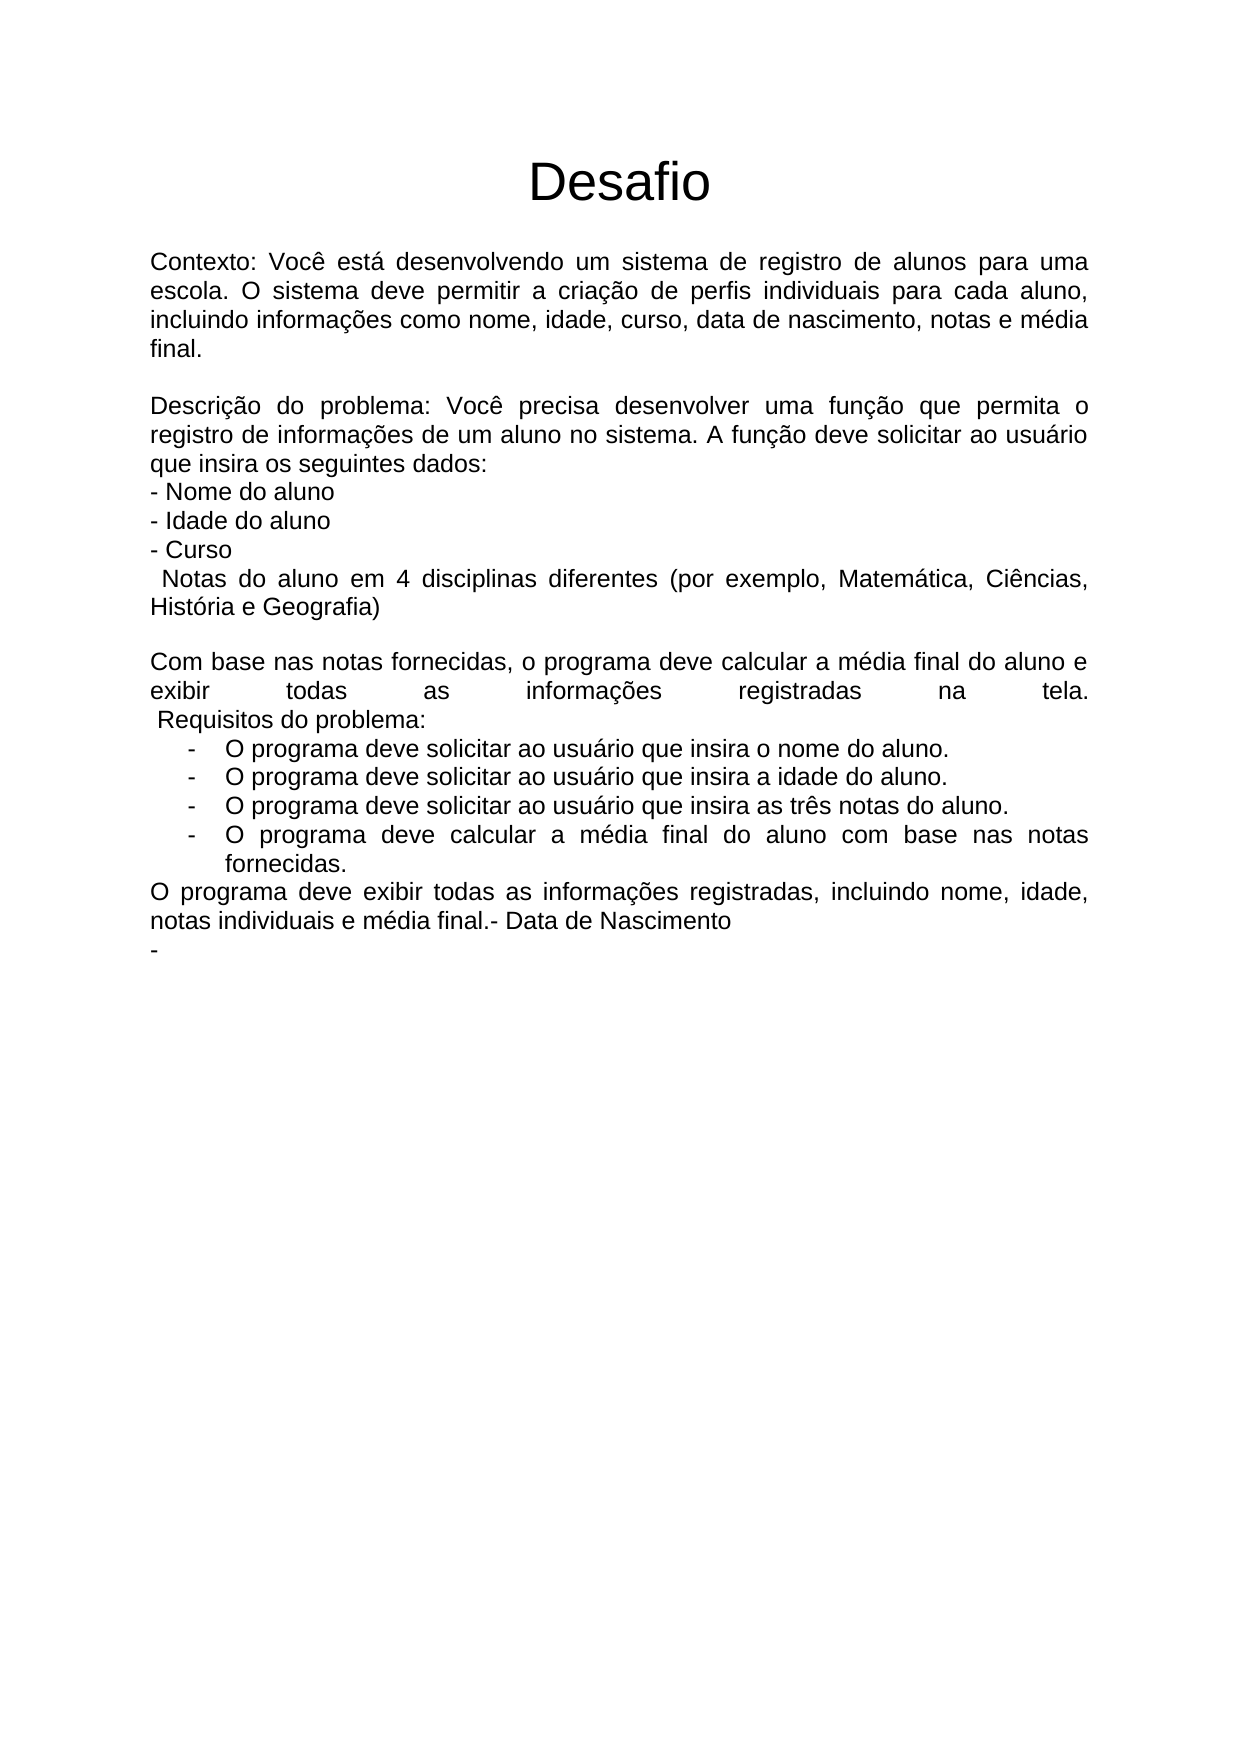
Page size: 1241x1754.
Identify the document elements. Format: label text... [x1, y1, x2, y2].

text Descrição do problema: Você precisa desenvolver uma função que permita o registro de informações de um aluno no sistema. A função deve solicitar ao usuário que insira os seguintes dados: - Nome do aluno - Idade do aluno - Curso Notas do aluno em 4 disciplinas diferentes (por exemplo, Matemática, Ciências, História e Geografia) [150, 391, 1090, 621]
list O programa deve solicitar ao usuário que insira o nome do aluno. [187, 734, 1090, 762]
list O programa deve solicitar ao usuário que insira a idade do aluno. [187, 762, 1090, 791]
text Contexto: Você está desenvolvendo um sistema de registro de alunos para uma escola. O sistema deve permitir a criação de perfis individuais para cada aluno, incluindo informações como nome, idade, curso, data de nascimento, notas e média final. [150, 247, 1090, 362]
text O programa deve exibir todas as informações registradas, incluindo nome, idade, notas individuais e média final.- Data de Nascimento - [150, 877, 1090, 964]
text Com base nas notas fornecidas, o programa deve calcular a média final do aluno e exibir todas as informações registradas na tela. Requisitos do problema: [150, 647, 1090, 734]
title Desafio [150, 150, 1090, 212]
list O programa deve calcular a média final do aluno com base nas notas fornecidas. [187, 820, 1090, 877]
list O programa deve solicitar ao usuário que insira as três notas do aluno. [187, 791, 1090, 820]
